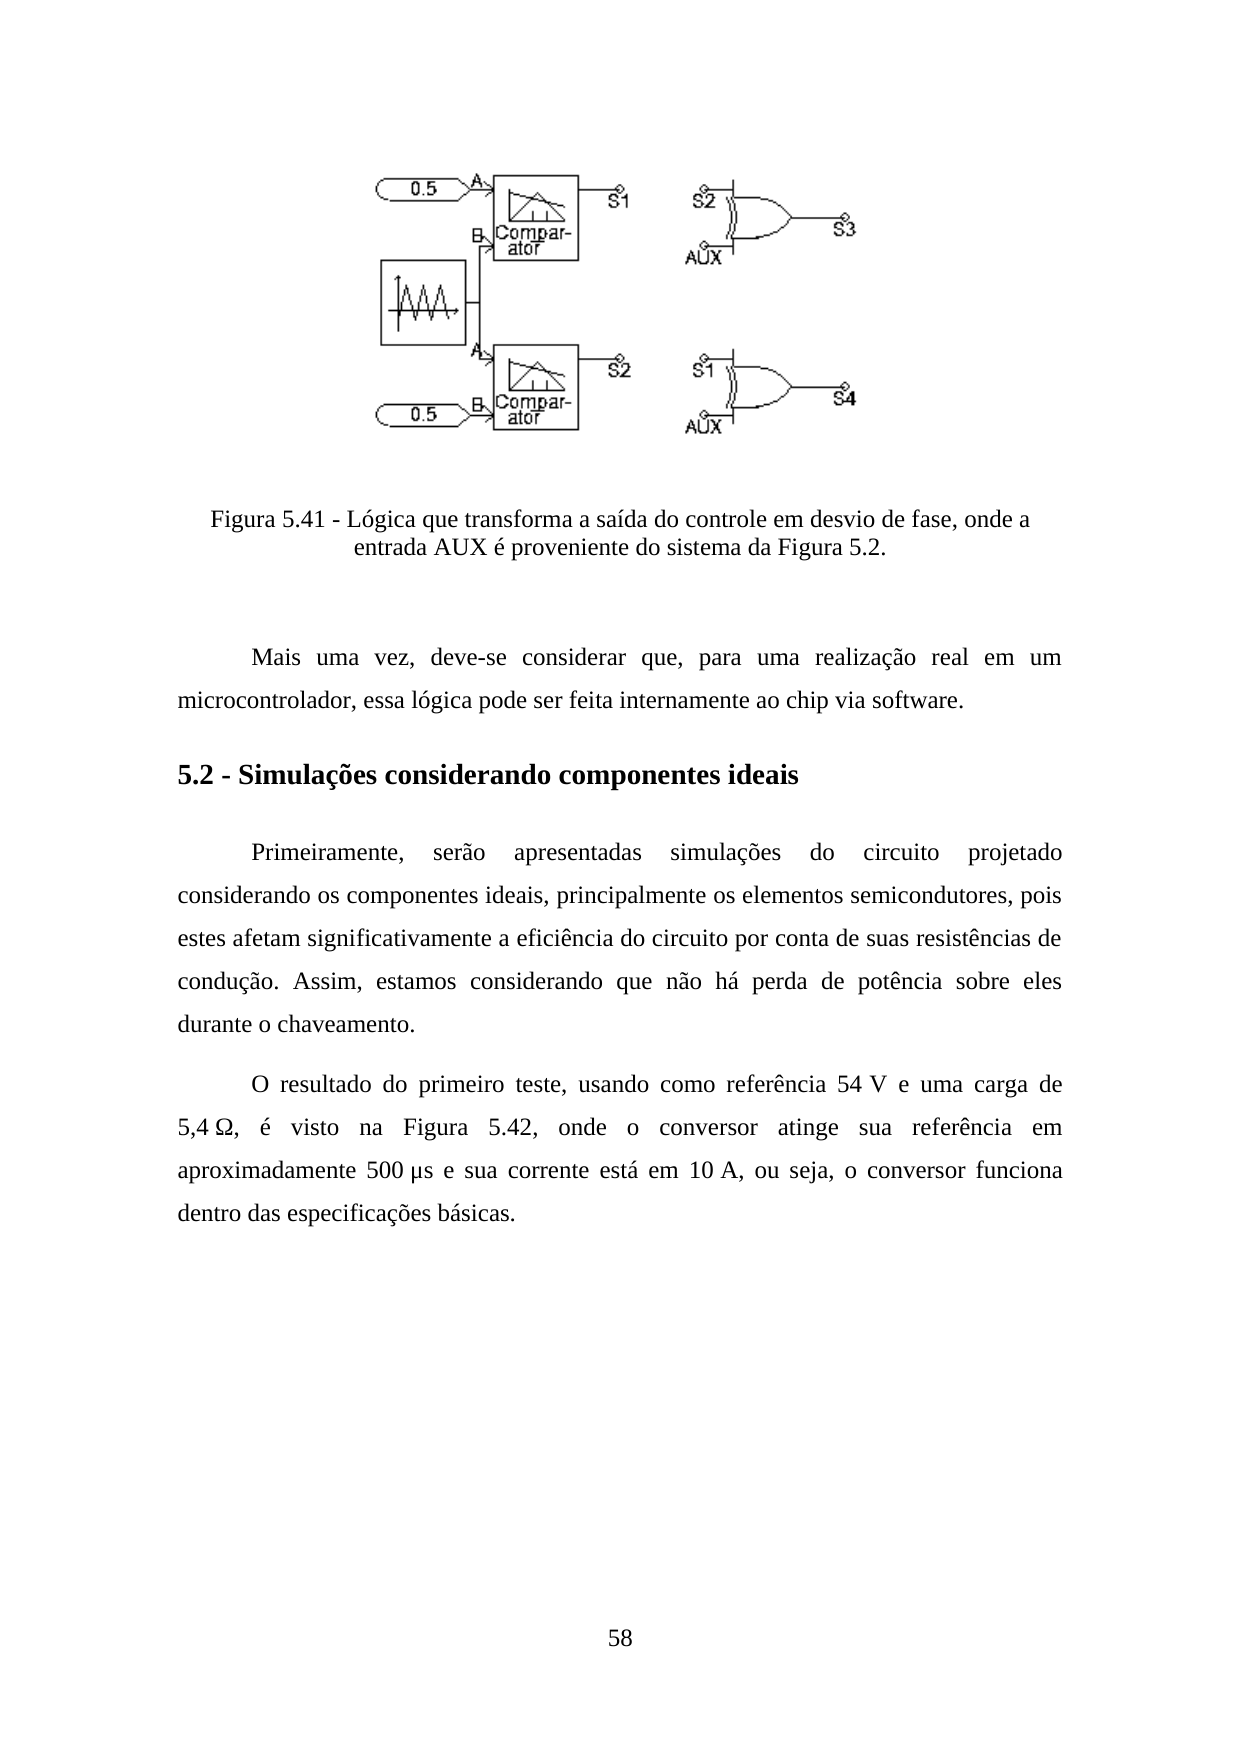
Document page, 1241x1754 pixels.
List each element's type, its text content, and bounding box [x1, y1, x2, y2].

subtitle Simulações considerando componentes ideais [177, 757, 1063, 791]
text Primeiramente, serão apresentadas simulações do circuito projetado considerando os componentes ideais, principalmente os elementos semicondutores, pois estes afetam significativamente a eficiência do circuito por conta de suas resistências de condução. Assim, estamos considerando que não há perda de potência sobre eles durante o chaveamento. [177, 837, 1063, 1038]
text Mais uma vez, deve-se considerar que, para uma realização real em um microcontrolador, essa lógica pode ser feita internamente ao chip via software. [177, 642, 1063, 714]
